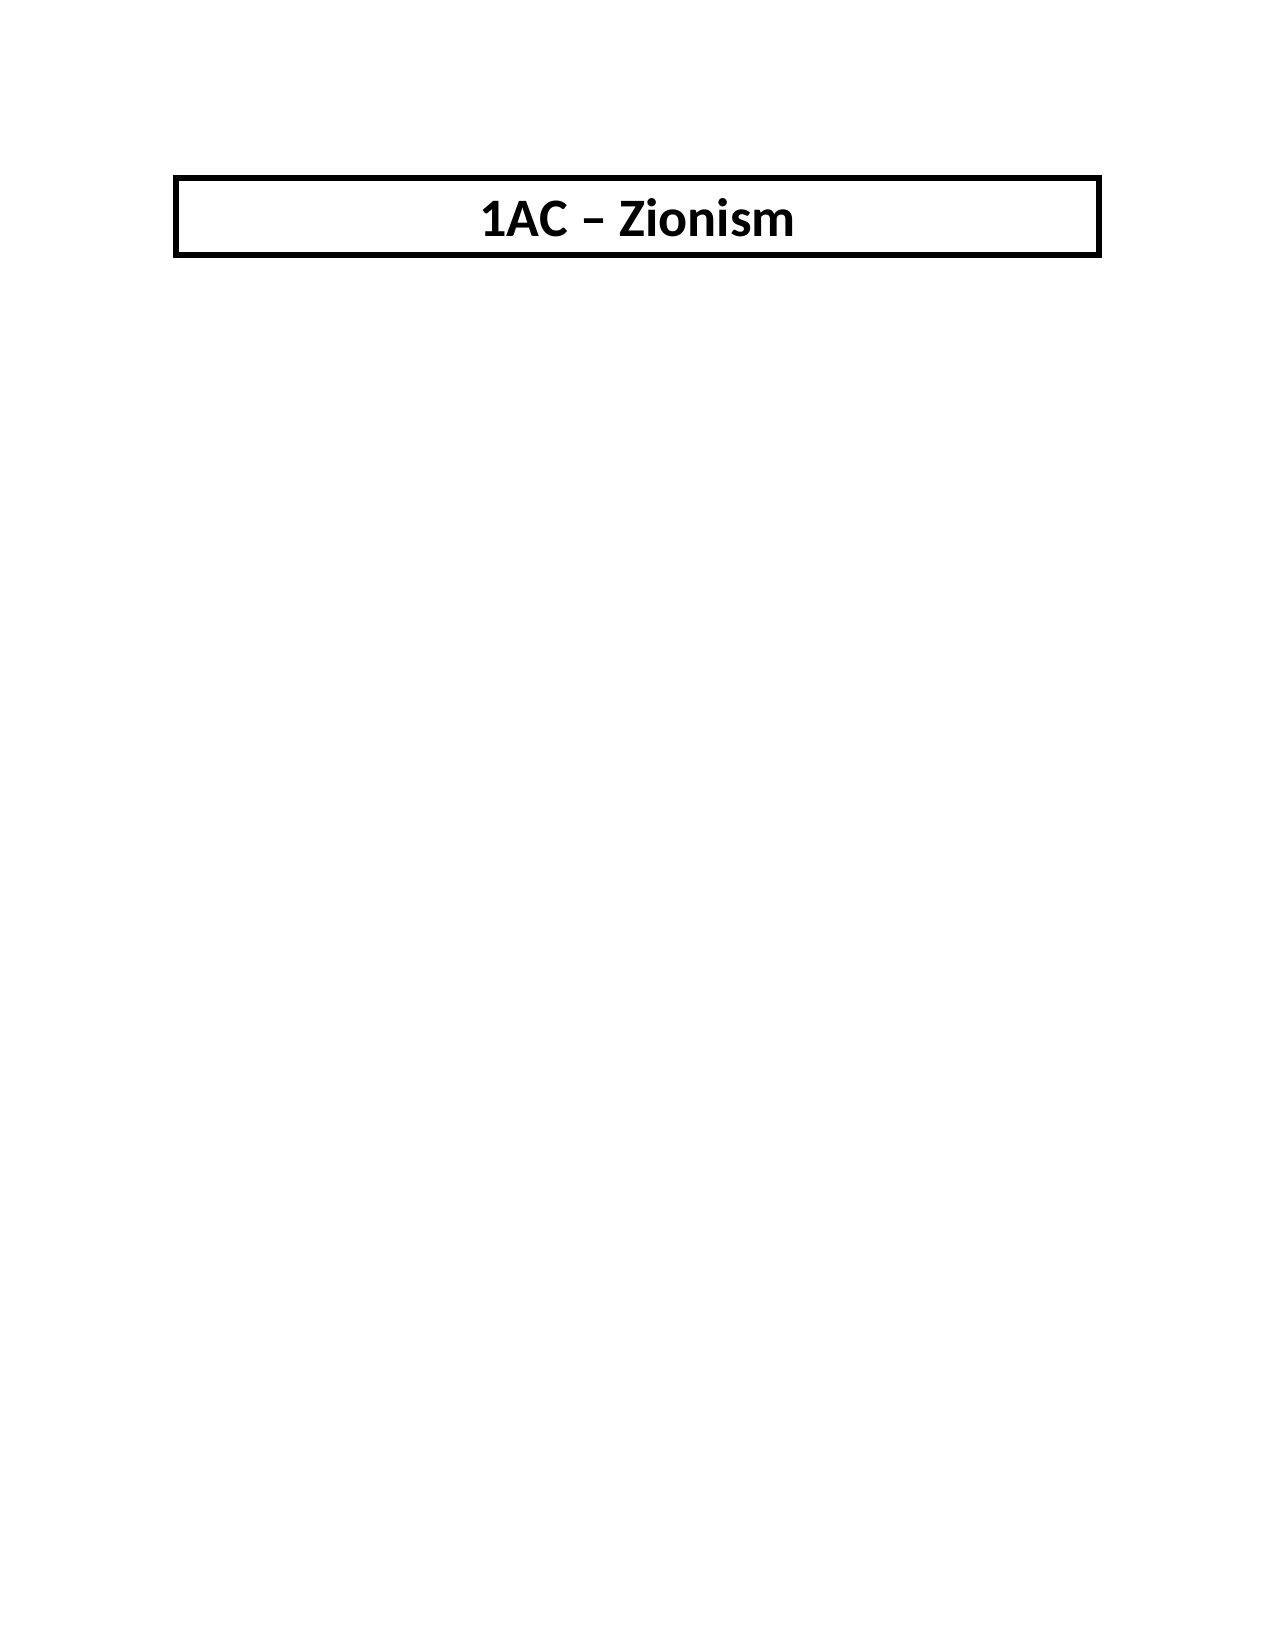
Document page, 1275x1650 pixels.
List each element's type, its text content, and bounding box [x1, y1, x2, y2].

subtitle 1AC – Zionism [179, 181, 1096, 252]
